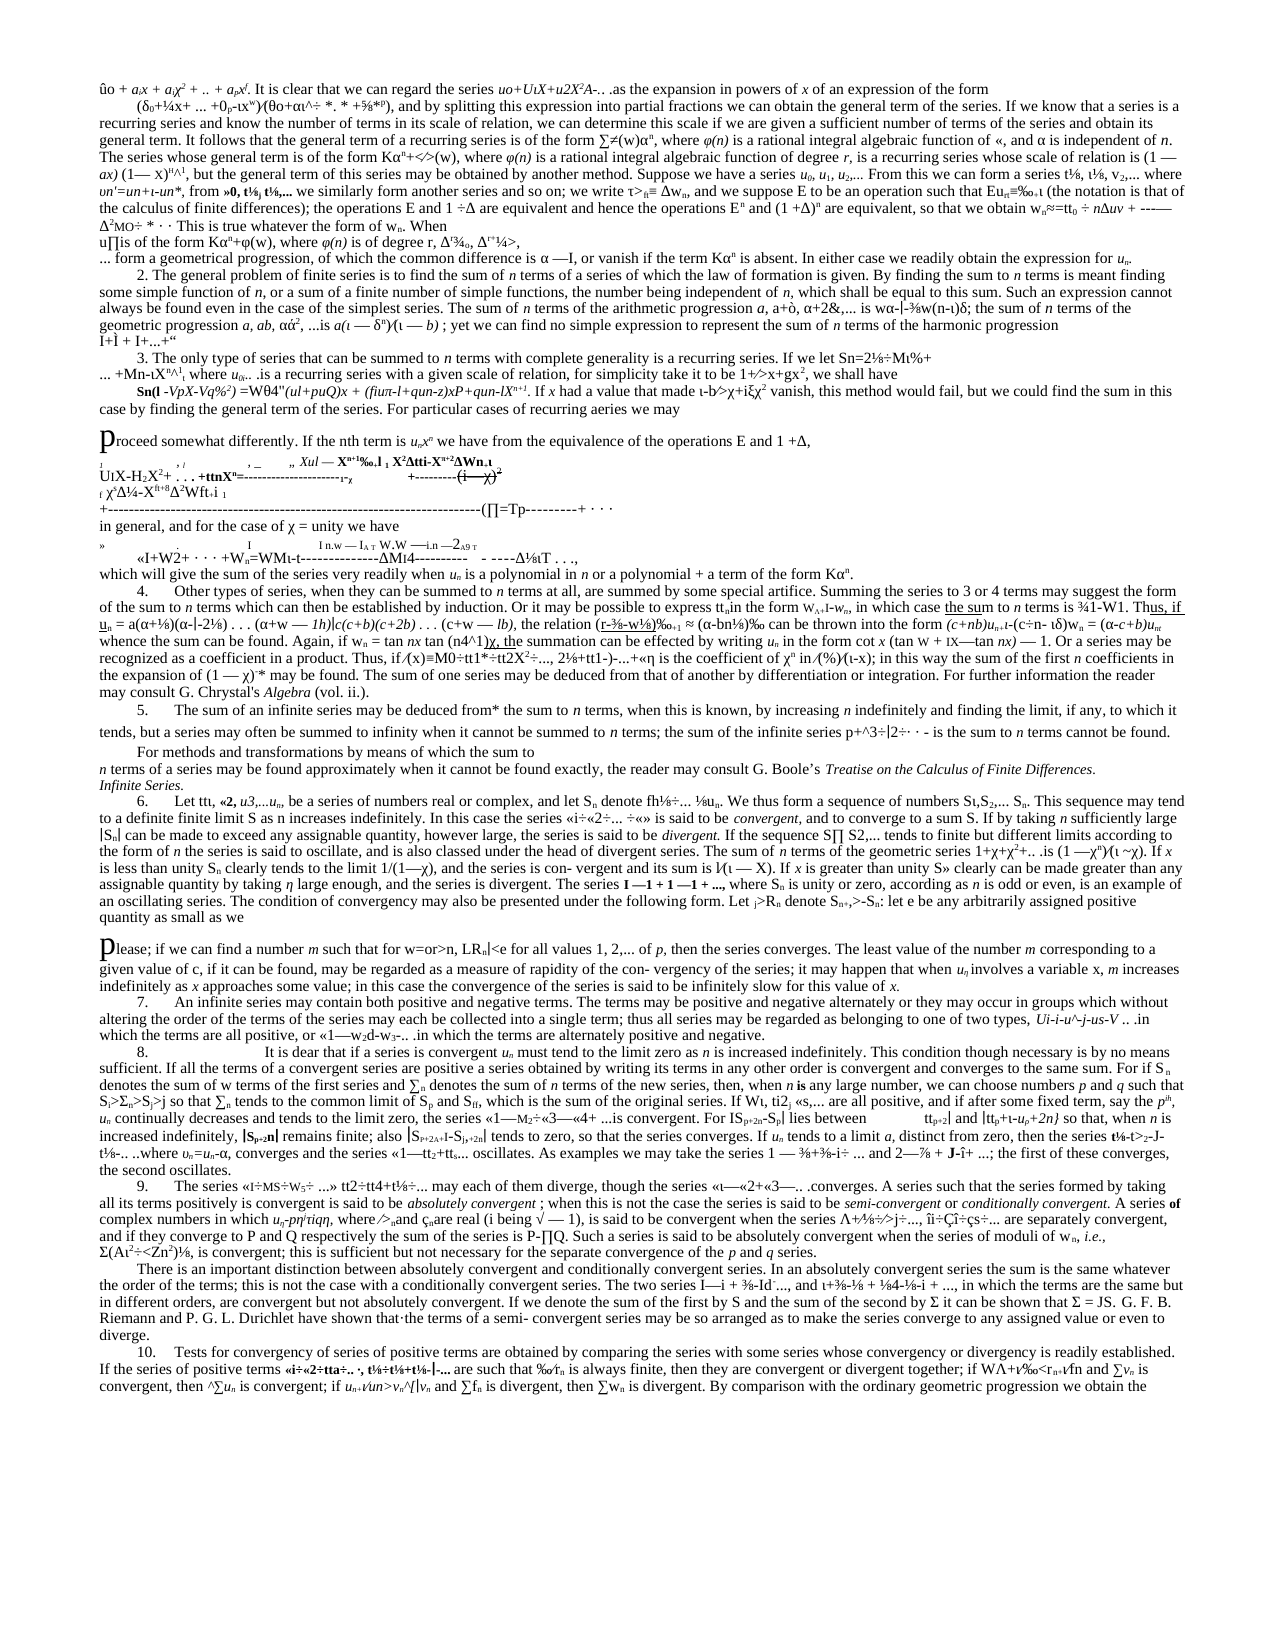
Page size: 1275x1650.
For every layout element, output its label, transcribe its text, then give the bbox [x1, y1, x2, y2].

text 1 , l , _ „ Xul — Xn+1‰+l 1 X2∆tti-Xπ+2ΔWn+ι [99, 454, 1185, 470]
text For methods and transformations by means of which the sum to [99, 744, 1185, 761]
text Sn(l -VpX-Vq%2) =Wθ4"(ul+puQ)x + (fiuπ-l+qun-z)xP+qun-lXn+1. If x had a value that made ι-b∕>χ+iξχ2 vanish, this method would fail, but we could find the sum in this case by finding the general term of the series. For particular cases of recurring aeries we may [99, 383, 1185, 418]
text 6. Let ttι, «2, u3,...un, be a series of numbers real or complex, and let Sn denote fh⅛÷... ⅛un. We thus form a sequence of numbers Sι,S2,... Sn. This sequence may tend to a definite finite limit S as n increases indefinitely. In this case the series «i÷«2÷... ÷«» is said to be convergent, and to converge to a sum S. If by taking n sufficiently large ∣Sn∣ can be made to exceed any assignable quantity, however large, the series is said to be divergent. If the sequence S∏ S2,... tends to finite but different limits according to the form of n the series is said to oscillate, and is also classed under the head of divergent series. The sum of n terms of the geometric series 1+χ+χ2+.. .is (1 —χn)∕(ι ~χ). If x is less than unity Sn clearly tends to the limit 1/(1—χ), and the series is con- vergent and its sum is l∕(ι — X). If x is greater than unity S» clearly can be made greater than any assignable quantity by taking η large enough, and the series is divergent. The series I —1 + 1 —1 + ..., where Sn is unity or zero, according as n is odd or even, is an example of an oscillating series. The condition of convergency may also be presented under the following form. Let j>Rn denote Sn+,>-Sn: let e be any arbitrarily assigned positive quantity as small as we [99, 794, 1185, 926]
text 7. An infinite series may contain both positive and negative terms. The terms may be positive and negative alternately or they may occur in groups which without altering the order of the terms of the series may each be collected into a single term; thus all series may be regarded as belonging to one of two types, Ui-i-u^-j-us-V .. .in which the terms are all positive, or «1—w2d-w3-.. .in which the terms are alternately positive and negative. [99, 994, 1185, 1044]
text (δ0+¼x+ ... +0p-ιxw)∕(θo+αι^÷ *. * +⅝*p), and by splitting this expression into partial fractions we can obtain the general term of the series. If we know that a series is a recurring series and know the number of terms in its scale of relation, we can determine this scale if we are given a sufficient number of terms of the series and obtain its general term. It follows that the general term of a recurring series is of the form ∑≠(w)αn, where φ(n) is a rational integral algebraic function of «, and α is independent of n. The series whose general term is of the form Kαn+<∕>(w), where φ(n) is a rational integral algebraic function of degree r, is a recurring series whose scale of relation is (1 — ax) (1— x)h^1, but the general term of this series may be obtained by another method. Suppose we have a series u0, u1, u2,... From this we can form a series t⅛, ι⅛, v2,... where υn'=un+ι-un*, from »0, t⅛j t⅛,... we similarly form another series and so on; we write τ>ft≡ ∆wn, and we suppose E to be an operation such that Eurt≡‰+ι (the notation is that of the calculus of finite differences); the operations E and 1 ÷Δ are equivalent and hence the operations En and (1 +∆)n are equivalent, so that we obtain wn≈=tt0 ÷ n∆uv + ---— Δ2mo÷ * · · This is true whatever the form of wn. When [99, 98, 1185, 234]
text ... +Mn-ιXn^1t where u0i.. .is a recurring series with a given scale of relation, for simplicity take it to be 1+∕>x+gx2, we shall have [99, 367, 1185, 383]
text 4. Other types of series, when they can be summed to n terms at all, are summed by some special artifice. Summing the series to 3 or 4 terms may suggest the form of the sum to n terms which can then be established by induction. Or it may be possible to express ttnin the form wλ+i-wn, in which case the sum to n terms is ¾1-W1. Thus, if un = a(α+⅛)(α-∣-2⅛) . . . (α+w — 1h)∣c(c+b)(c+2b) . . . (c+w — lb), the relation (r-⅜-w⅛)‰+1 ≈ (α-bn⅛)‰ can be thrown into the form (c+nb)un+ι-(c÷n- ιδ)wn = (α-c+b)unt whence the sum can be found. Again, if wn = tan nx tan (n4^1)χ, the summation can be effected by writing un in the form cot x (tan w + ix—tan nx) — 1. Or a series may be recognized as a coefficient in a product. Thus, if ∕(x)≡M0÷tt1*÷tt2X2÷..., 2⅛+tt1-)-...+«η is the coefficient of χn in ∕(%)∕(ι-x); in this way the sum of the first n coefficients in the expansion of (1 — χ)-* may be found. The sum of one series may be deduced from that of another by differentiation or integration. For further information the reader may consult G. Chrystal's Algebra (vol. ii.). [99, 583, 1185, 701]
text 2. The general problem of finite series is to find the sum of n terms of a series of which the law of formation is given. By finding the sum to n terms is meant finding some simple function of n, or a sum of a finite number of simple functions, the number being independent of n, which shall be equal to this sum. Such an expression cannot always be found even in the case of the simplest series. The sum of n terms of the arithmetic progression a, a+ò, α+2&,... is wα-∣-⅜w(n-ι)δ; the sum of n terms of the geometric progression a, ab, αά2, ...is a(ι — δn)∕(ι — b) ; yet we can find no simple expression to represent the sum of n terms of the harmonic progression [99, 267, 1185, 333]
text ûo + aix + aiχ2 + .. + apxf. It is clear that we can regard the series uo+UιX+u2X2A-.. .as the expansion in powers of x of an expression of the form [99, 81, 1185, 98]
text which will give the sum of the series very readily when un is a polynomial in n or a polynomial + a term of the form Kαn. [99, 566, 1185, 583]
text u∏is of the form Kαn+φ(w), where φ(n) is of degree r, ∆r¾o, Δr+¼>, [99, 234, 1185, 251]
text UiX-H2X2+ . . . +ttnXn= 1-χ + (i—χ)2 [99, 470, 1185, 484]
text » . I I n.w — ia t w.w —i.n —2a9 t [99, 534, 1185, 552]
text please; if we can find a number m such that for w=or>n, LRn∣<e for all values 1, 2,... of p, then the series converges. The least value of the number m corresponding to a given value of c, if it can be found, may be regarded as a measure of rapidity of the con- vergency of the series; it may happen that when uη involves a variable x, m increases indefinitely as x approaches some value; in this case the convergence of the series is said to be infinitely slow for this value of x. [99, 926, 1185, 994]
text proceed somewhat differently. If the nth term is unxn we have from the equivalence of the operations E and 1 +Δ, [99, 418, 1185, 454]
text 10. Tests for convergency of series of positive terms are obtained by comparing the series with some series whose convergency or divergency is readily established. If the series of positive terms «i÷«2÷tta÷.. ∙, t⅛÷t⅛+t⅛-∣-... are such that ‰∕rn is always finite, then they are convergent or divergent together; if WΛ+ι∕‰<rn+ι∕fn and ∑vn is convergent, then ^∑un is convergent; if un+ι∕un>vn^[∣vn and ∑fn is divergent, then ∑wn is divergent. By comparison with the ordinary geometric progression we obtain the [99, 1344, 1185, 1394]
text 3. The only type of series that can be summed to n terms with complete generality is a recurring series. If we let Sn=2⅛÷Mι%+ [99, 350, 1185, 367]
text 9. The series «i÷ms÷w5÷ ...» tt2÷tt4+t⅛÷... may each of them diverge, though the series «ι—«2+«3—.. .converges. A series such that the series formed by taking all its terms positively is convergent is said to be absolutely convergent ; when this is not the case the series is said to be semi-convergent or conditionally convergent. A series of complex numbers in which uη-pηjτiqη, where ∕>nand çnare real (i being √ — 1), is said to be convergent when the series Λ+∕⅛÷∕>j÷..., îi÷Çî÷çs÷... are separately convergent, and if they converge to P and Q respectively the sum of the series is P-∏Q. Such a series is said to be absolutely convergent when the series of moduli of wn, i.e., Σ(Aι2÷<Zn2)⅛, is convergent; this is sufficient but not necessary for the separate convergence of the p and q series. [99, 1178, 1185, 1261]
text n terms of a series may be found approximately when it cannot be found exactly, the reader may consult G. Boole’s Treatise on the Calculus of Finite Differences. [99, 761, 1185, 777]
text 5. The sum of an infinite series may be deduced from* the sum to n terms, when this is known, by increasing n indefinitely and finding the limit, if any, to which it tends, but a series may often be summed to infinity when it cannot be summed to n terms; the sum of the infinite series p+^3÷∣2÷∙ · - is the sum to n terms cannot be found. [99, 701, 1185, 740]
text + (∏=Tp + · · · [99, 501, 1185, 518]
text I+Ì + I+...+“ [99, 333, 1185, 350]
text ... form a geometrical progression, of which the common difference is α —I, or vanish if the term Kαn is absent. In either case we readily obtain the expression for un. [99, 251, 1185, 267]
text increased indefinitely, ∣Sp+2n∣ remains finite; also ∣Sp+2a+i-Sj,+2n∣ tends to zero, so that the series converges. If un tends to a limit a, distinct from zero, then the series t⅛-t>2-J-t⅛-.. ..where υn=un-α, converges and the series «1—tt2+tts... oscillates. As examples we may take the series 1 — ⅜+⅜-i÷ ... and 2—⅞ + J-î+ ...; the first of these converges, the second oscillates. [99, 1127, 1185, 1178]
text There is an important distinction between absolutely convergent and conditionally convergent series. In an absolutely convergent series the sum is the same whatever the order of the terms; this is not the case with a conditionally convergent series. The two series I—i + ⅜-Id-..., and ι+⅜-⅛ + ⅛4-⅛-i + ..., in which the terms are the same but in different orders, are convergent but not absolutely convergent. If we denote the sum of the first by S and the sum of the second by Σ it can be shown that Σ = JS. G. F. B. Riemann and P. G. L. Dιrichlet have shown that·the terms of a semi- convergent series may be so arranged as to make the series converge to any assigned value or even to diverge. [99, 1261, 1185, 1344]
text «I+W2+ · · · +Wn=WMι-t ΔMi4 Δ⅛ιT . . ., [99, 552, 1185, 566]
text in general, and for the case of χ = unity we have [99, 518, 1185, 534]
text f χs∆¼-Xft+8Δ2Wft+i 1 [99, 484, 1185, 501]
text Infinite Series. [99, 777, 1185, 794]
text 8. It is dear that if a series is convergent un must tend to the limit zero as n is increased indefinitely. This condition though necessary is by no means sufficient. If all the terms of a convergent series are positive a series obtained by writing its terms in any other order is convergent and converges to the same sum. For if Sn denotes the sum of w terms of the first series and ∑n denotes the sum of n terms of the new series, then, when n is any large number, we can choose numbers p and q such that Si>Σn>Sj>j so that ∑n tends to the common limit of Sp and Sff, which is the sum of the original series. If Wι, ti2j «s,... are all positive, and if after some fixed term, say the pih, un continually decreases and tends to the limit zero, the series «1—m2÷«3—«4+ ...is convergent. For ISp+2n-Sp∣ lies between ttp+2∣ and ∣ttp+ι-uρ+2n} so that, when n is [99, 1044, 1185, 1127]
